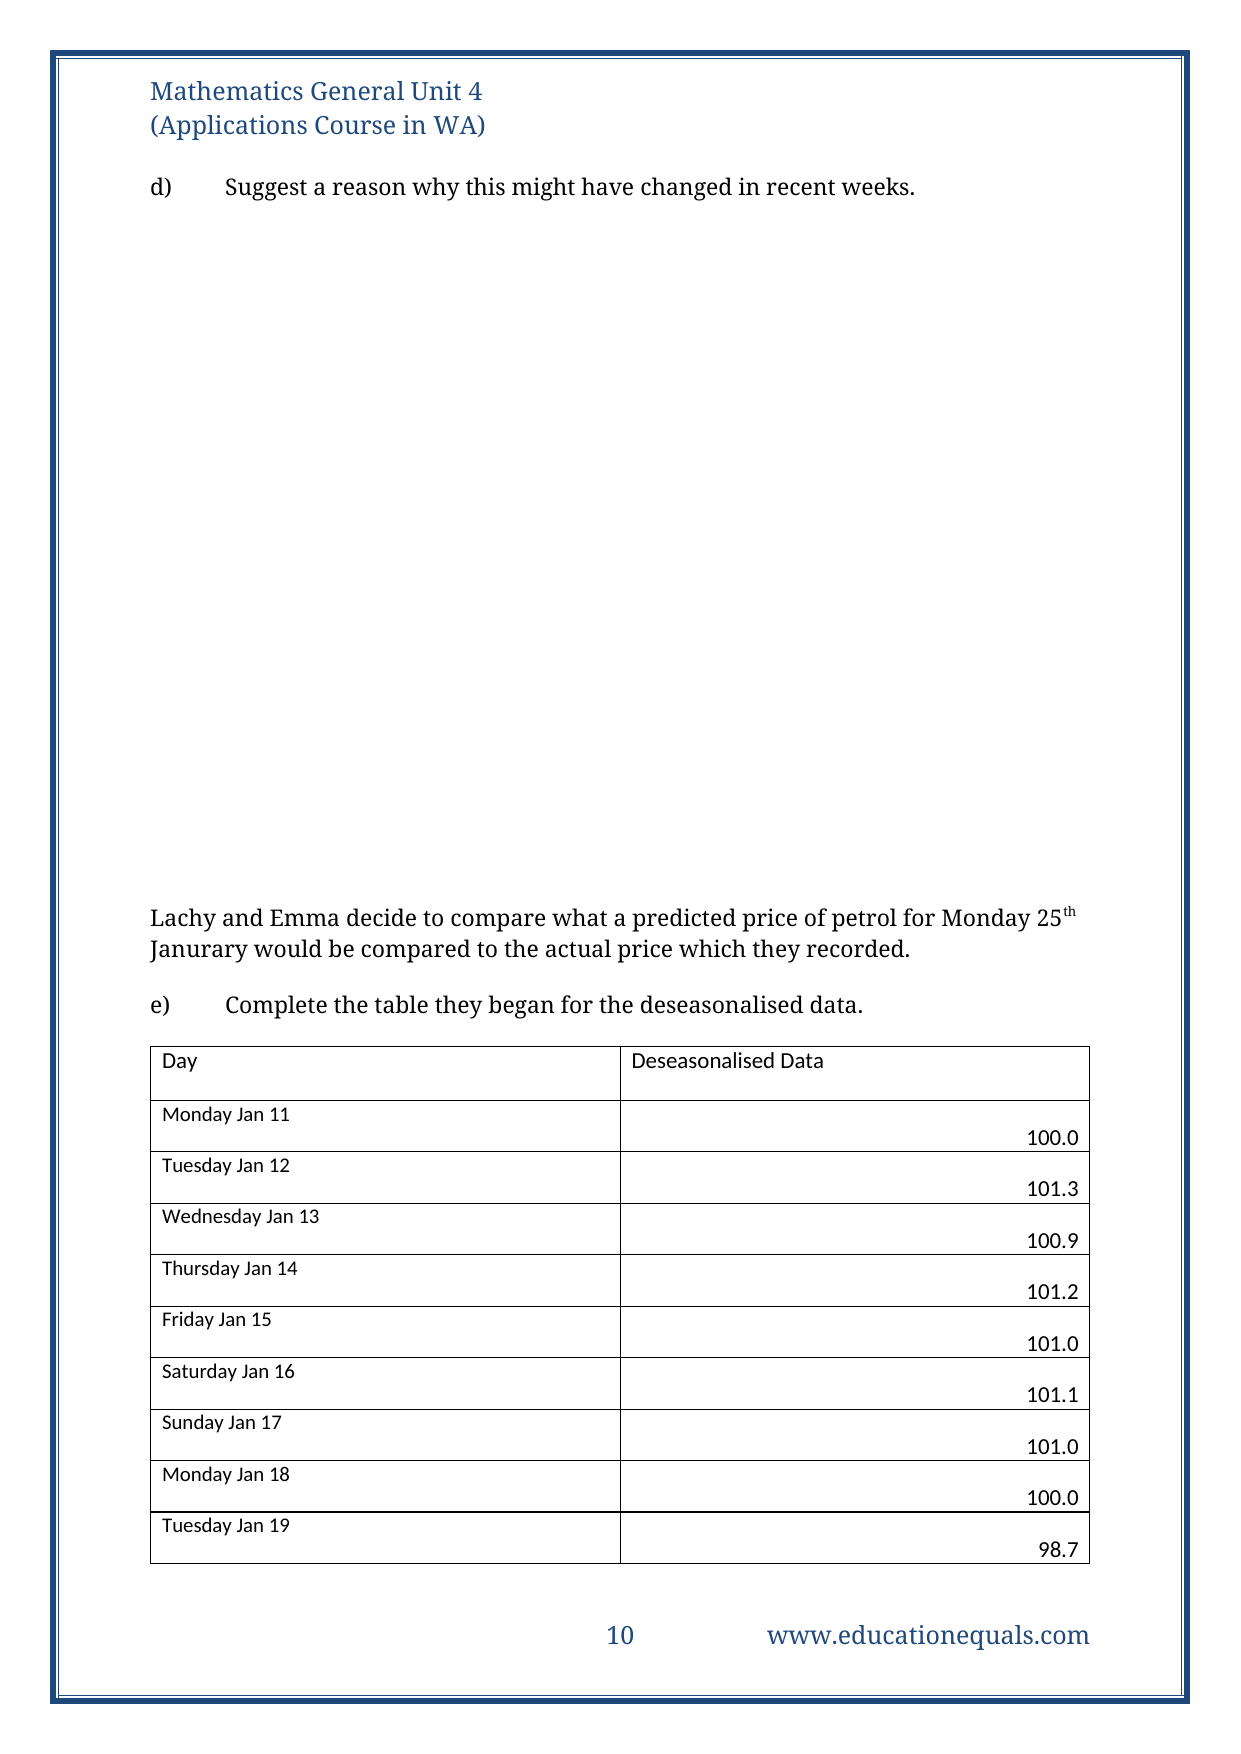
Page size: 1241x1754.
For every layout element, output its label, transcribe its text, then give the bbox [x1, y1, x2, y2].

table_cell Wednesday Jan 13 [151, 1204, 620, 1254]
table_cell 100.0 [621, 1101, 1089, 1151]
table_cell Sunday Jan 17 [151, 1410, 620, 1460]
table_cell 98.7 [621, 1513, 1089, 1563]
table_cell 101.2 [621, 1255, 1089, 1306]
table_cell 101.3 [621, 1152, 1089, 1203]
table_cell Monday Jan 18 [151, 1461, 620, 1511]
table_cell 100.9 [621, 1204, 1089, 1254]
table_cell 101.1 [621, 1358, 1089, 1408]
table_cell Thursday Jan 14 [151, 1255, 620, 1306]
table_cell 100.0 [621, 1461, 1089, 1511]
text e) Complete the table they began for the deseasonalised data. [150, 989, 1090, 1021]
table_header Deseasonalised Data [621, 1047, 1089, 1100]
text Lachy and Emma decide to compare what a predicted price of petrol for Monday 25th Janurary would be compared to the actual price which they recorded. [150, 902, 1090, 964]
table_cell Friday Jan 15 [151, 1307, 620, 1357]
table_cell Tuesday Jan 19 [151, 1513, 620, 1563]
table_cell Saturday Jan 16 [151, 1358, 620, 1408]
table_cell 101.0 [621, 1307, 1089, 1357]
text d) Suggest a reason why this might have changed in recent weeks. [150, 171, 1090, 202]
table_cell Monday Jan 11 [151, 1101, 620, 1151]
table_header Day [151, 1047, 620, 1100]
table_cell 101.0 [621, 1410, 1089, 1460]
table_cell Tuesday Jan 12 [151, 1152, 620, 1203]
